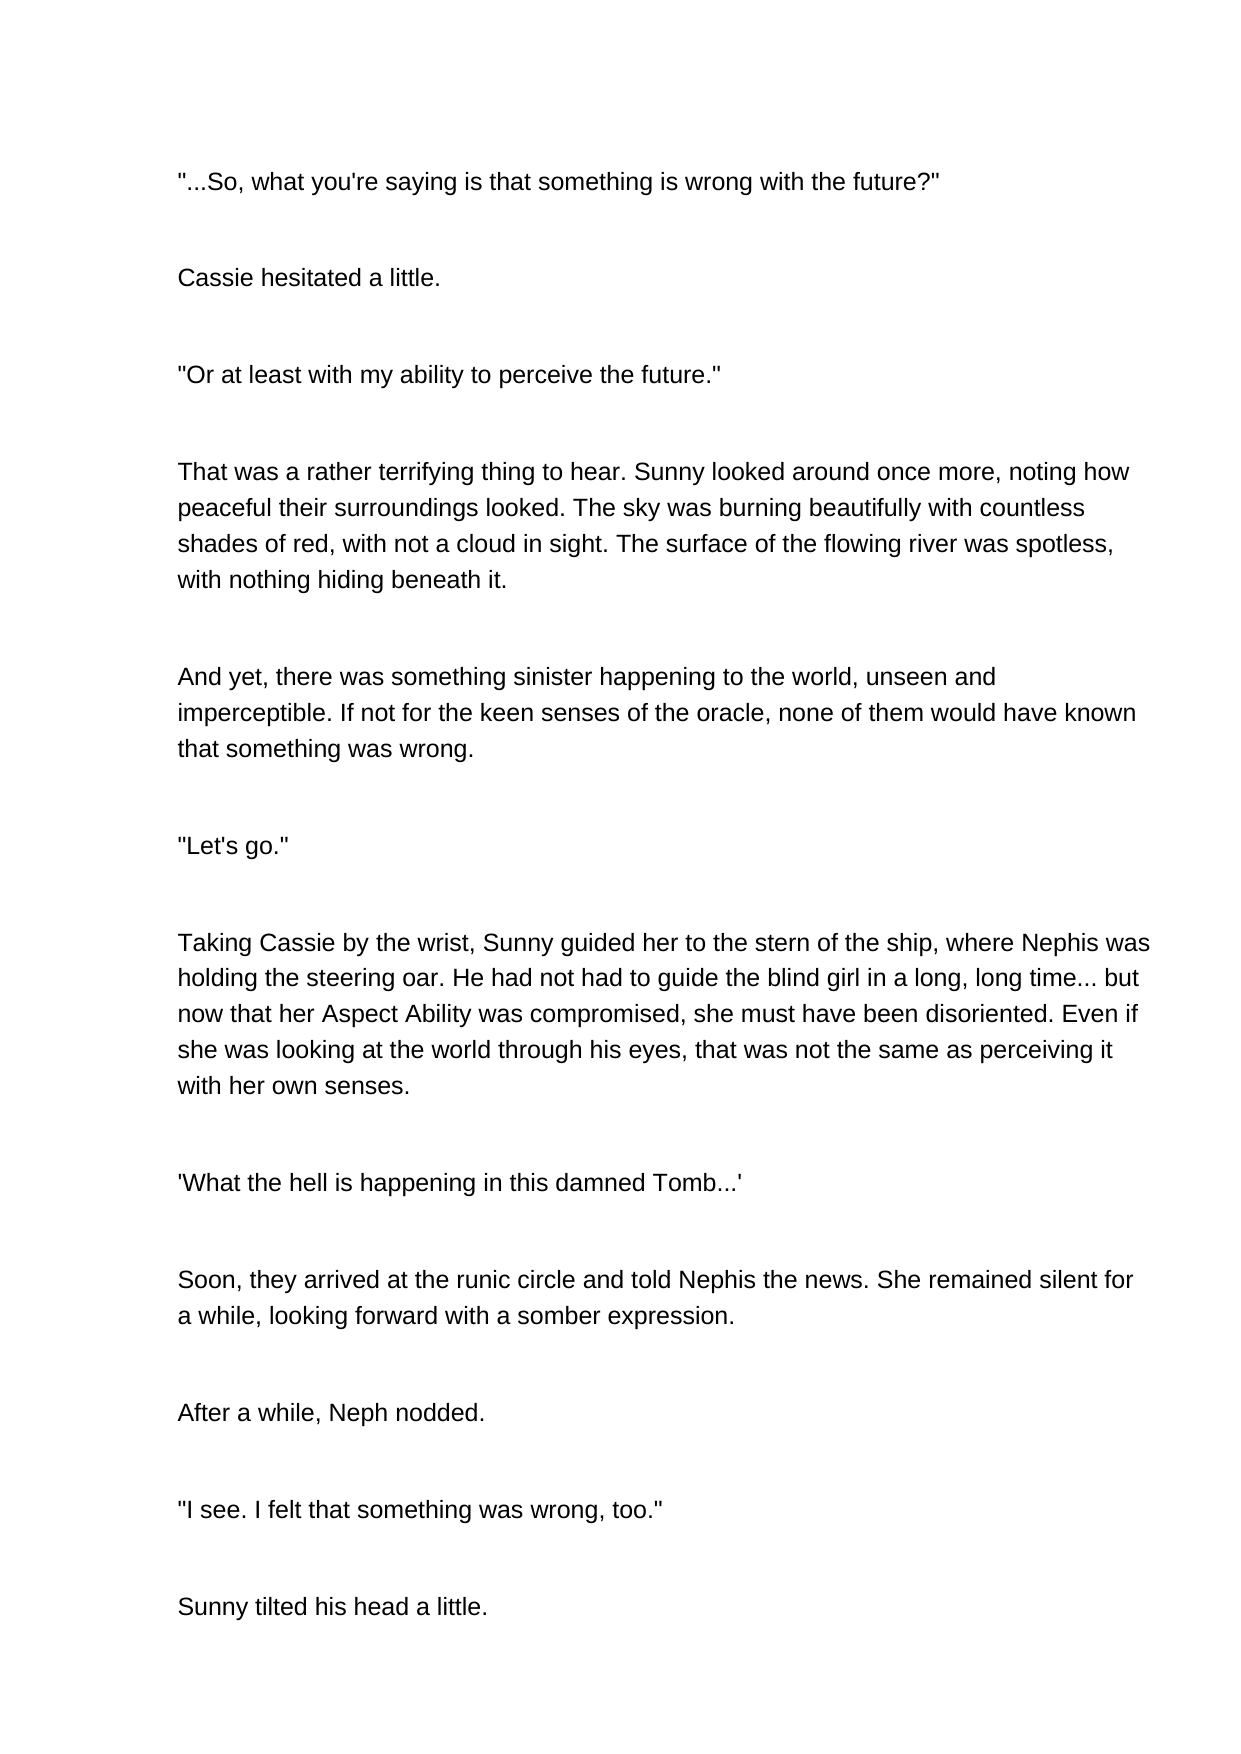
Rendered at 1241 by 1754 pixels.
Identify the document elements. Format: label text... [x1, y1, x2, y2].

text 'What the hell is happening in this damned Tomb...' [177, 1168, 1152, 1197]
text Sunny tilted his head a little. [177, 1592, 1152, 1620]
text And yet, there was something sinister happening to the world, unseen and imperceptible. If not for the keen senses of the oracle, none of them would have known that something was wrong. [177, 662, 1152, 762]
text After a while, Neph nodded. [177, 1398, 1152, 1427]
text "Or at least with my ability to perceive the future." [177, 360, 1152, 389]
text Cassie hesitated a little. [177, 263, 1152, 292]
text "Let's go." [177, 831, 1152, 859]
text "I see. I felt that something was wrong, too." [177, 1495, 1152, 1523]
text Taking Cassie by the wrist, Sunny guided her to the stern of the ship, where Nephis was holding the steering oar. He had not had to guide the blind girl in a long, long time... but now that her Aspect Ability was compromised, she must have been disoriented. Even if she was looking at the world through his eyes, that was not the same as perceiving it with her own senses. [177, 927, 1152, 1100]
text That was a rather terrifying thing to hear. Sunny looked around once more, noting how peaceful their surroundings looked. The sky was burning beautifully with countless shades of red, with not a cloud in sight. The surface of the flowing river was spotless, with nothing hiding beneath it. [177, 457, 1152, 594]
text "...So, what you're saying is that something is wrong with the future?" [177, 167, 1152, 195]
text Soon, they arrived at the runic circle and told Nephis the news. She remained silent for a while, looking forward with a somber expression. [177, 1265, 1152, 1330]
